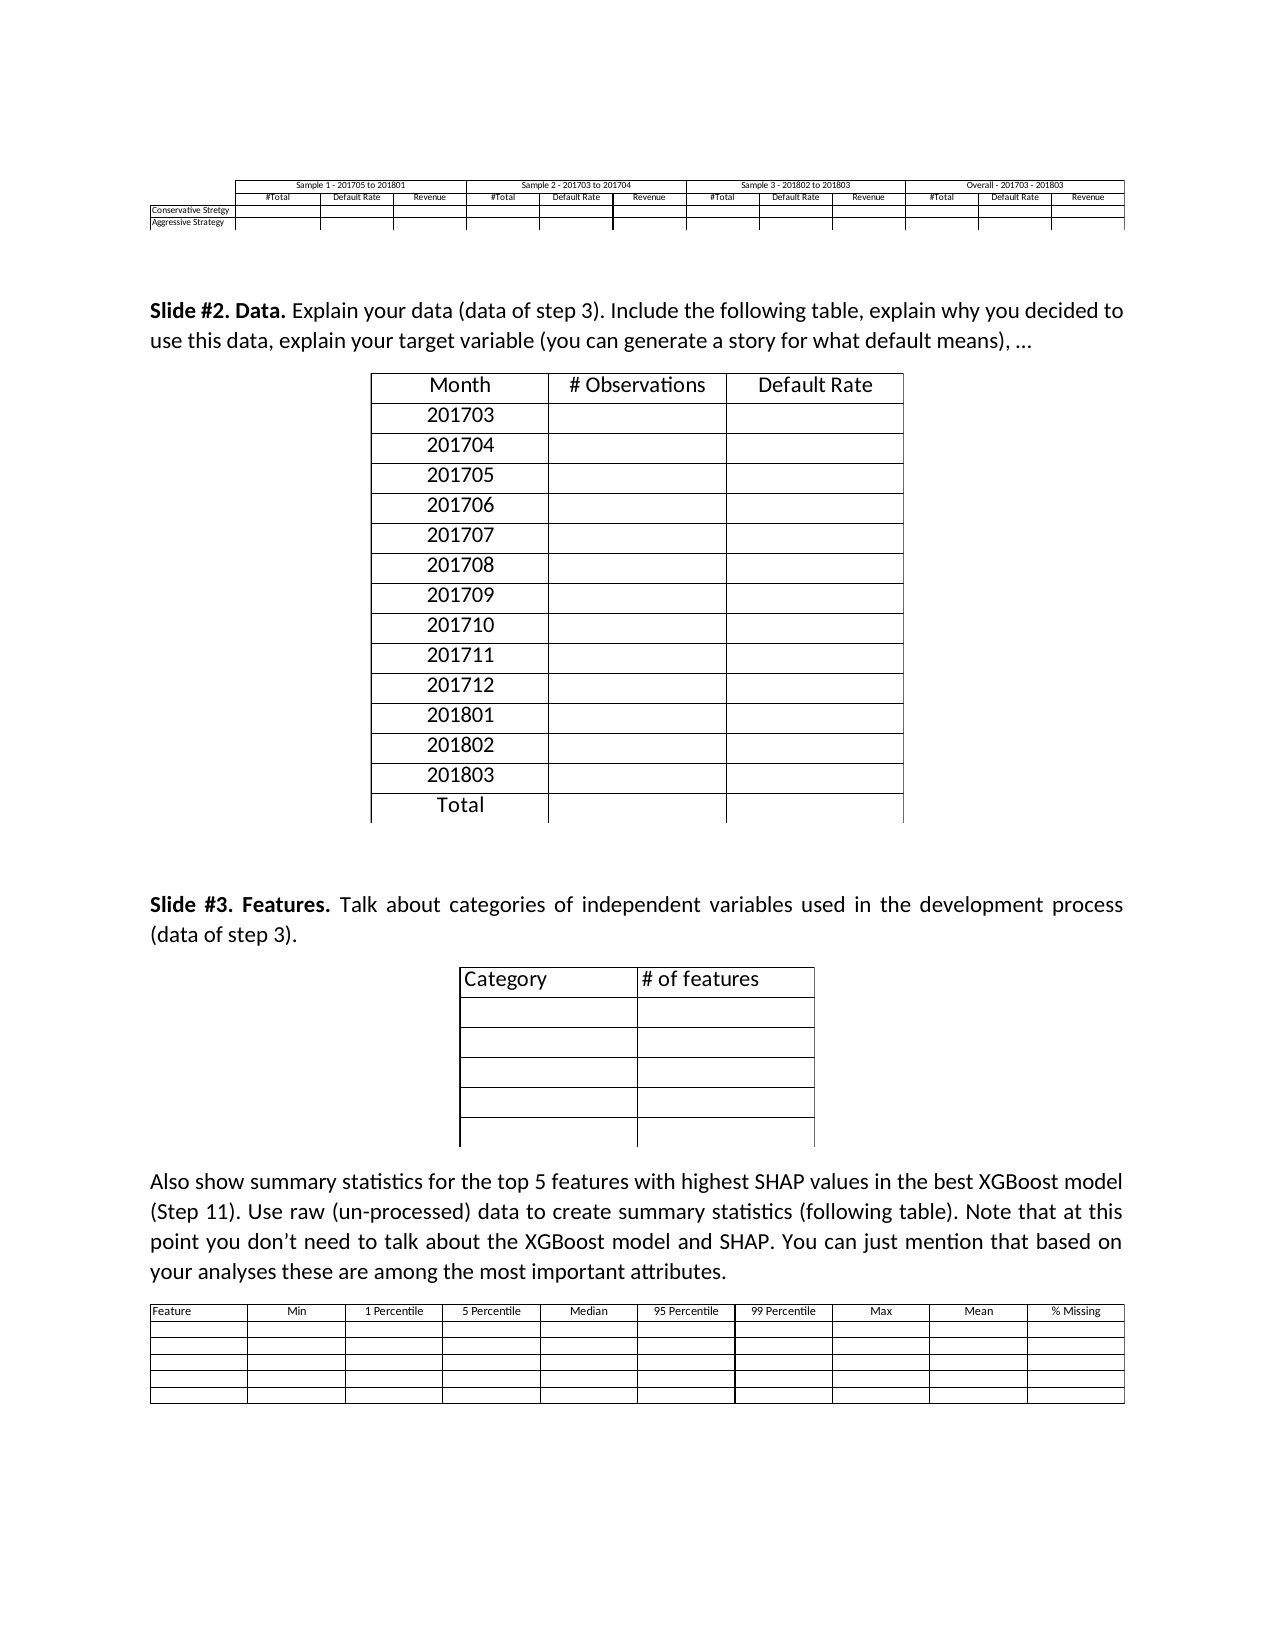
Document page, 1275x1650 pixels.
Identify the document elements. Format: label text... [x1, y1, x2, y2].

text Slide #2. Data. Explain your data (data of step 3). Include the following table, explain why you decided to use this data, explain your target variable (you can generate a story for what default means), … [150, 296, 1125, 354]
text Slide #3. Features. Talk about categories of independent variables used in the development process (data of step 3). [150, 890, 1125, 948]
text Also show summary statistics for the top 5 features with highest SHAP values in the best XGBoost model (Step 11). Use raw (un-processed) data to create summary statistics (following table). Note that at this point you don’t need to talk about the XGBoost model and SHAP. You can just mention that based on your analyses these are among the most important attributes. [150, 1167, 1125, 1286]
